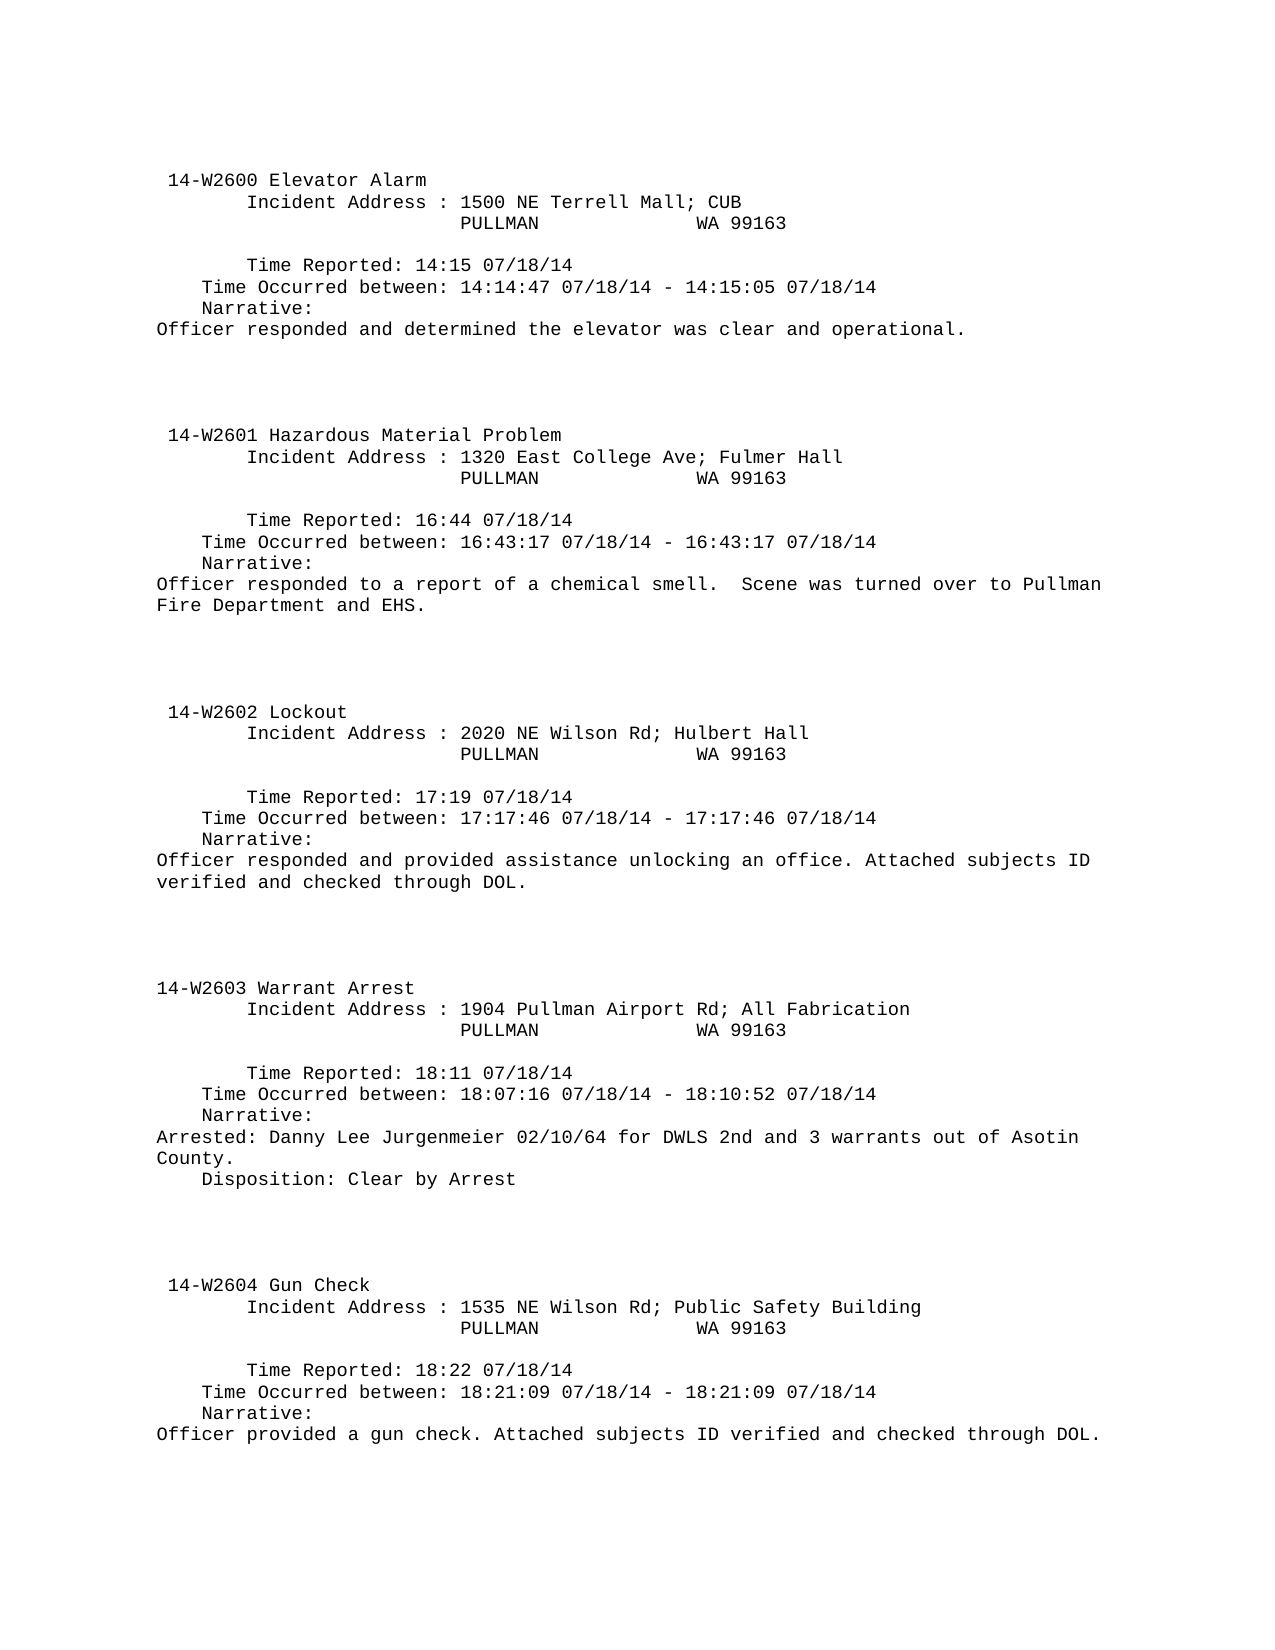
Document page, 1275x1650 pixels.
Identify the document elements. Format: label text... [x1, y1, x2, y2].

text Arrested: Danny Lee Jurgenmeier 02/10/64 for DWLS 2nd and 3 warrants out of Asotin County. [156, 1127, 1118, 1170]
text 14-W2601 Hazardous Material Problem [156, 426, 1118, 447]
text Time Occurred between: 14:14:47 07/18/14 - 14:15:05 07/18/14 [156, 277, 1118, 299]
text Time Reported: 14:15 07/18/14 [156, 256, 1118, 277]
text Incident Address : 1904 Pullman Airport Rd; All Fabrication [156, 1000, 1118, 1021]
text PULLMAN WA 99163 [156, 214, 1118, 235]
text Narrative: [156, 1404, 1118, 1425]
text PULLMAN WA 99163 [156, 469, 1118, 490]
text Narrative: [156, 299, 1118, 320]
text Time Reported: 18:11 07/18/14 [156, 1064, 1118, 1085]
text Officer responded and provided assistance unlocking an office. Attached subjects ID verified and checked through DOL. [156, 851, 1118, 894]
text Narrative: [156, 1106, 1118, 1127]
text Incident Address : 1535 NE Wilson Rd; Public Safety Building [156, 1297, 1118, 1319]
text Officer responded to a report of a chemical smell. Scene was turned over to Pullman Fire Department and EHS. [156, 575, 1118, 617]
text PULLMAN WA 99163 [156, 745, 1118, 766]
text 14-W2604 Gun Check [156, 1276, 1118, 1297]
text 14-W2602 Lockout [156, 702, 1118, 724]
text Time Occurred between: 18:21:09 07/18/14 - 18:21:09 07/18/14 [156, 1382, 1118, 1404]
text Time Occurred between: 16:43:17 07/18/14 - 16:43:17 07/18/14 [156, 532, 1118, 554]
text Time Reported: 16:44 07/18/14 [156, 511, 1118, 532]
text 14-W2603 Warrant Arrest [156, 979, 1118, 1000]
text 14-W2600 Elevator Alarm [156, 171, 1118, 192]
text PULLMAN WA 99163 [156, 1021, 1118, 1042]
text Time Reported: 18:22 07/18/14 [156, 1361, 1118, 1382]
text Officer provided a gun check. Attached subjects ID verified and checked through DOL. [156, 1425, 1118, 1446]
text PULLMAN WA 99163 [156, 1319, 1118, 1340]
text Time Occurred between: 17:17:46 07/18/14 - 17:17:46 07/18/14 [156, 809, 1118, 830]
text Incident Address : 1500 NE Terrell Mall; CUB [156, 192, 1118, 214]
text Officer responded and determined the elevator was clear and operational. [156, 320, 1118, 341]
text Narrative: [156, 554, 1118, 575]
text Time Occurred between: 18:07:16 07/18/14 - 18:10:52 07/18/14 [156, 1085, 1118, 1106]
text Narrative: [156, 830, 1118, 851]
text Time Reported: 17:19 07/18/14 [156, 787, 1118, 809]
text Disposition: Clear by Arrest [156, 1170, 1118, 1191]
text Incident Address : 2020 NE Wilson Rd; Hulbert Hall [156, 724, 1118, 745]
text Incident Address : 1320 East College Ave; Fulmer Hall [156, 447, 1118, 469]
